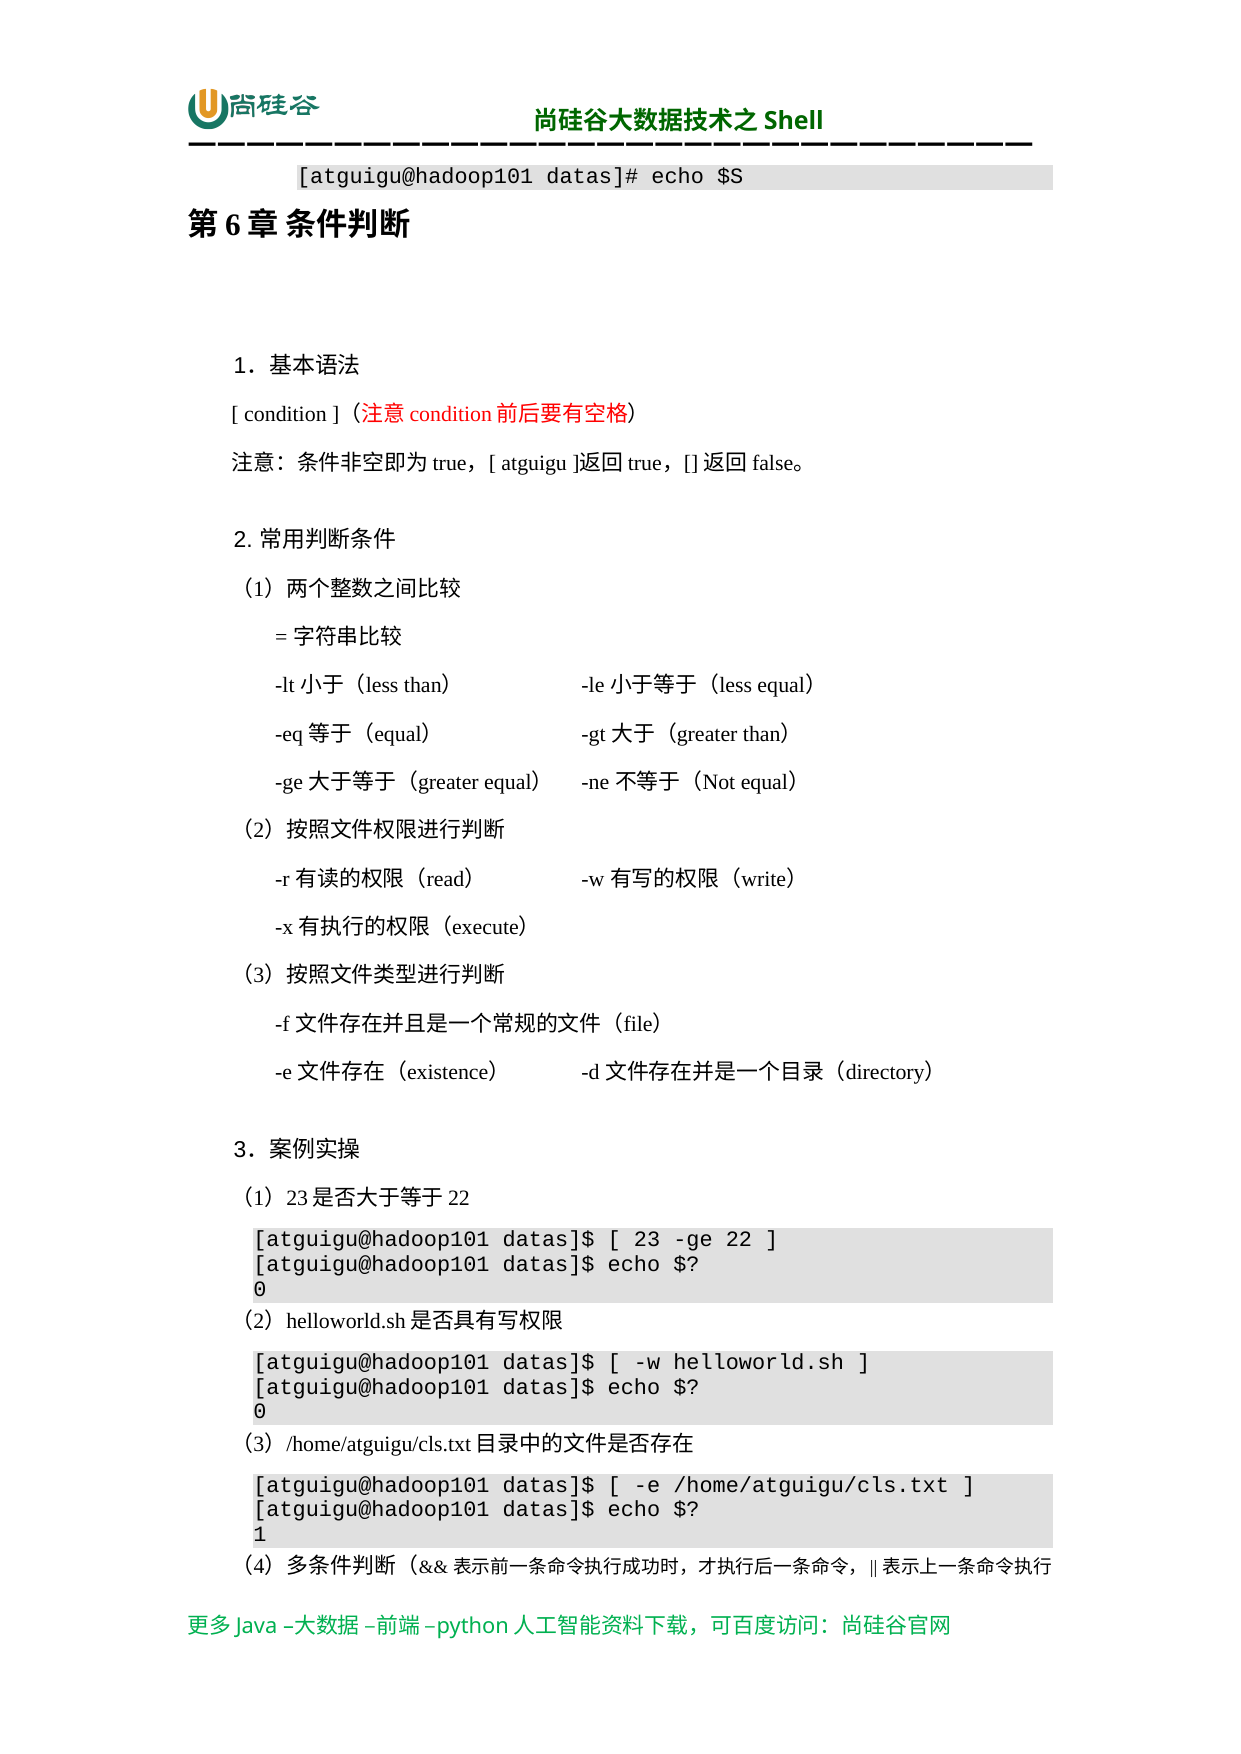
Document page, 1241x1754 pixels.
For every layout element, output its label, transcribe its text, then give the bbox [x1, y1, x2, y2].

text 2. 常用判断条件 [187, 505, 1053, 570]
text -ge 大于等于（greater equal） -ne 不等于（Not equal） [275, 764, 1053, 796]
subtitle 第6章 条件判断 [187, 190, 1053, 255]
text 3．案例实操 [187, 1115, 1053, 1180]
text [atguigu@hadoop101 datas]$ echo $? [253, 1253, 1053, 1278]
text [atguigu@hadoop101 datas]$ [ -e /home/atguigu/cls.txt ] [253, 1474, 1053, 1498]
text 0 [253, 1278, 1053, 1303]
text [atguigu@hadoop101 datas]# echo $S [297, 165, 1053, 190]
text -eq 等于（equal） -gt 大于（greater than） [275, 715, 1053, 748]
text 注意：条件非空即为true，[ atguigu ]返回true，[] 返回false。 [187, 444, 1053, 477]
text -x 有执行的权限（execute） [275, 909, 1053, 941]
text = 字符串比较 [275, 619, 1053, 651]
text （1）23是否大于等于22 [187, 1180, 1053, 1212]
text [187, 1548, 1053, 1581]
text [atguigu@hadoop101 datas]$ echo $? [253, 1376, 1053, 1401]
text （1）两个整数之间比较 [231, 570, 1053, 603]
text -e 文件存在（existence） -d 文件存在并是一个目录（directory） [275, 1054, 1053, 1086]
text （2）按照文件权限进行判断 [231, 812, 1053, 844]
text -r 有读的权限（read） -w 有写的权限（write） [275, 860, 1053, 893]
text 1．基本语法 [187, 331, 1053, 396]
text （3）/home/atguigu/cls.txt目录中的文件是否存在 [187, 1425, 1053, 1458]
text -lt 小于（less than） -le 小于等于（less equal） [275, 667, 1053, 699]
text （2）helloworld.sh是否具有写权限 [187, 1303, 1053, 1335]
picture [187, 88, 321, 130]
text -f 文件存在并且是一个常规的文件（file） [275, 1005, 1053, 1038]
text [ condition ]（注意condition前后要有空格） [187, 396, 1053, 428]
text 1 [253, 1523, 1053, 1548]
text 0 [253, 1401, 1053, 1425]
text [atguigu@hadoop101 datas]$ [ -w helloworld.sh ] [253, 1351, 1053, 1376]
text [atguigu@hadoop101 datas]$ [ 23 -ge 22 ] [253, 1228, 1053, 1253]
text （3）按照文件类型进行判断 [231, 957, 1053, 989]
text [atguigu@hadoop101 datas]$ echo $? [253, 1498, 1053, 1523]
